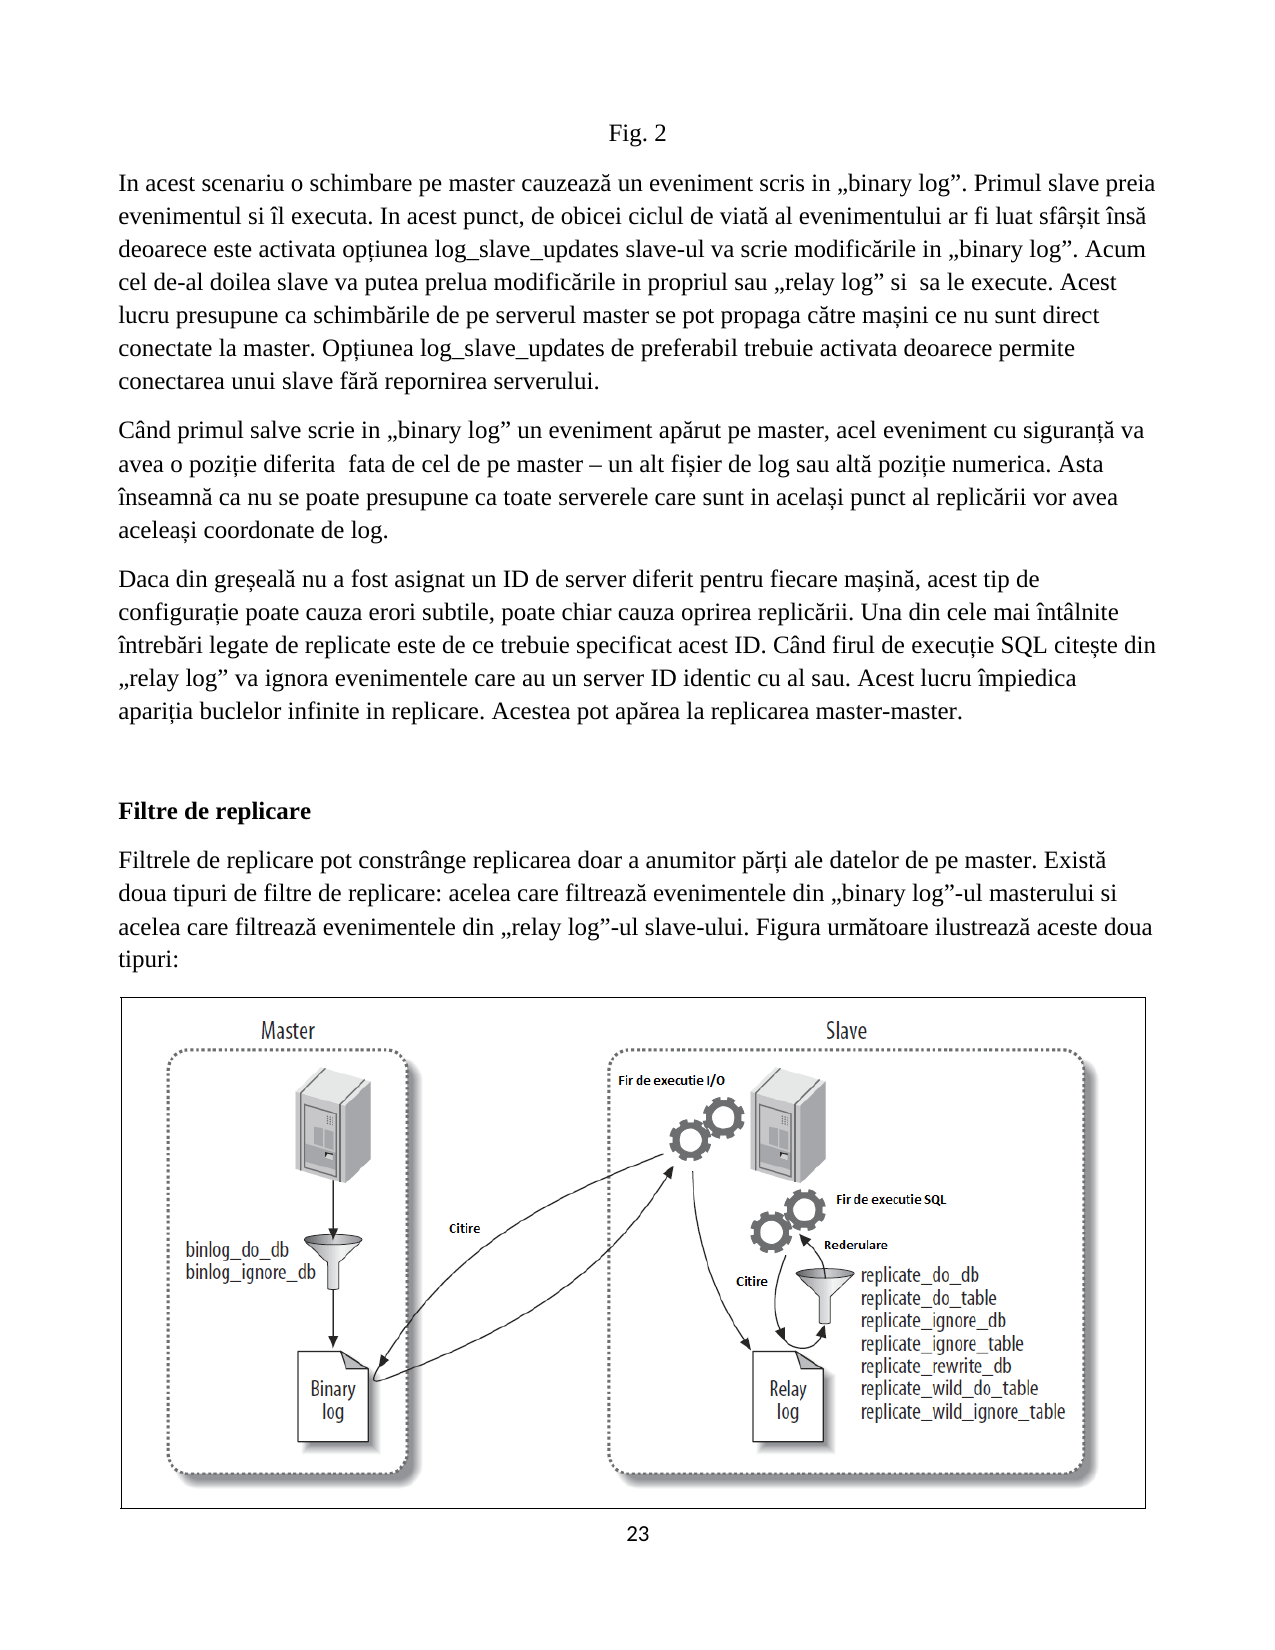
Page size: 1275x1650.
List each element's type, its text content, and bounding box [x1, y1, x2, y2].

text Daca din greșeală nu a fost asignat un ID de server diferit pentru fiecare mașină, acest tip de configurație poate cauza erori subtile, poate chiar cauza oprirea replicării. Una din cele mai întâlnite întrebări legate de replicate este de ce trebuie specificat acest ID. Când firul de execuție SQL citește din „relay log” va ignora evenimentele care au un server ID identic cu al sau. Acest lucru împiedica apariția buclelor infinite in replicare. Acestea pot apărea la replicarea master-master. [118, 564, 1157, 725]
text In acest scenariu o schimbare pe master cauzează un eveniment scris in „binary log”. Primul slave preia evenimentul si îl executa. In acest punct, de obicei ciclul de viată al evenimentului ar fi luat sfârșit însă deoarece este activata opțiunea log_slave_updates slave-ul va scrie modificările in „binary log”. Acum cel de-al doilea slave va putea prelua modificările in propriul sau „relay log” si sa le execute. Acest lucru presupune ca schimbările de pe serverul master se pot propaga către mașini ce nu sunt direct conectate la master. Opțiunea log_slave_updates de preferabil trebuie activata deoarece permite conectarea unui slave fără repornirea serverului. [118, 168, 1157, 395]
text Când primul salve scrie in „binary log” un eveniment apărut pe master, acel eveniment cu siguranță va avea o poziție diferita fata de cel de pe master – un alt fișier de log sau altă poziție numerica. Asta înseamnă ca nu se poate presupune ca toate serverele care sunt in același punct al replicării vor avea aceleași coordonate de log. [118, 416, 1157, 543]
picture [118, 994, 1148, 1513]
text Filtre de replicare [118, 796, 1157, 824]
text Fig. 2 [118, 118, 1157, 147]
text Filtrele de replicare pot constrânge replicarea doar a anumitor părți ale datelor de pe master. Există doua tipuri de filtre de replicare: acelea care filtrează evenimentele din „binary log”-ul masterului si acelea care filtrează evenimentele din „relay log”-ul slave-ului. Figura următoare ilustrează aceste doua tipuri: [118, 846, 1157, 973]
